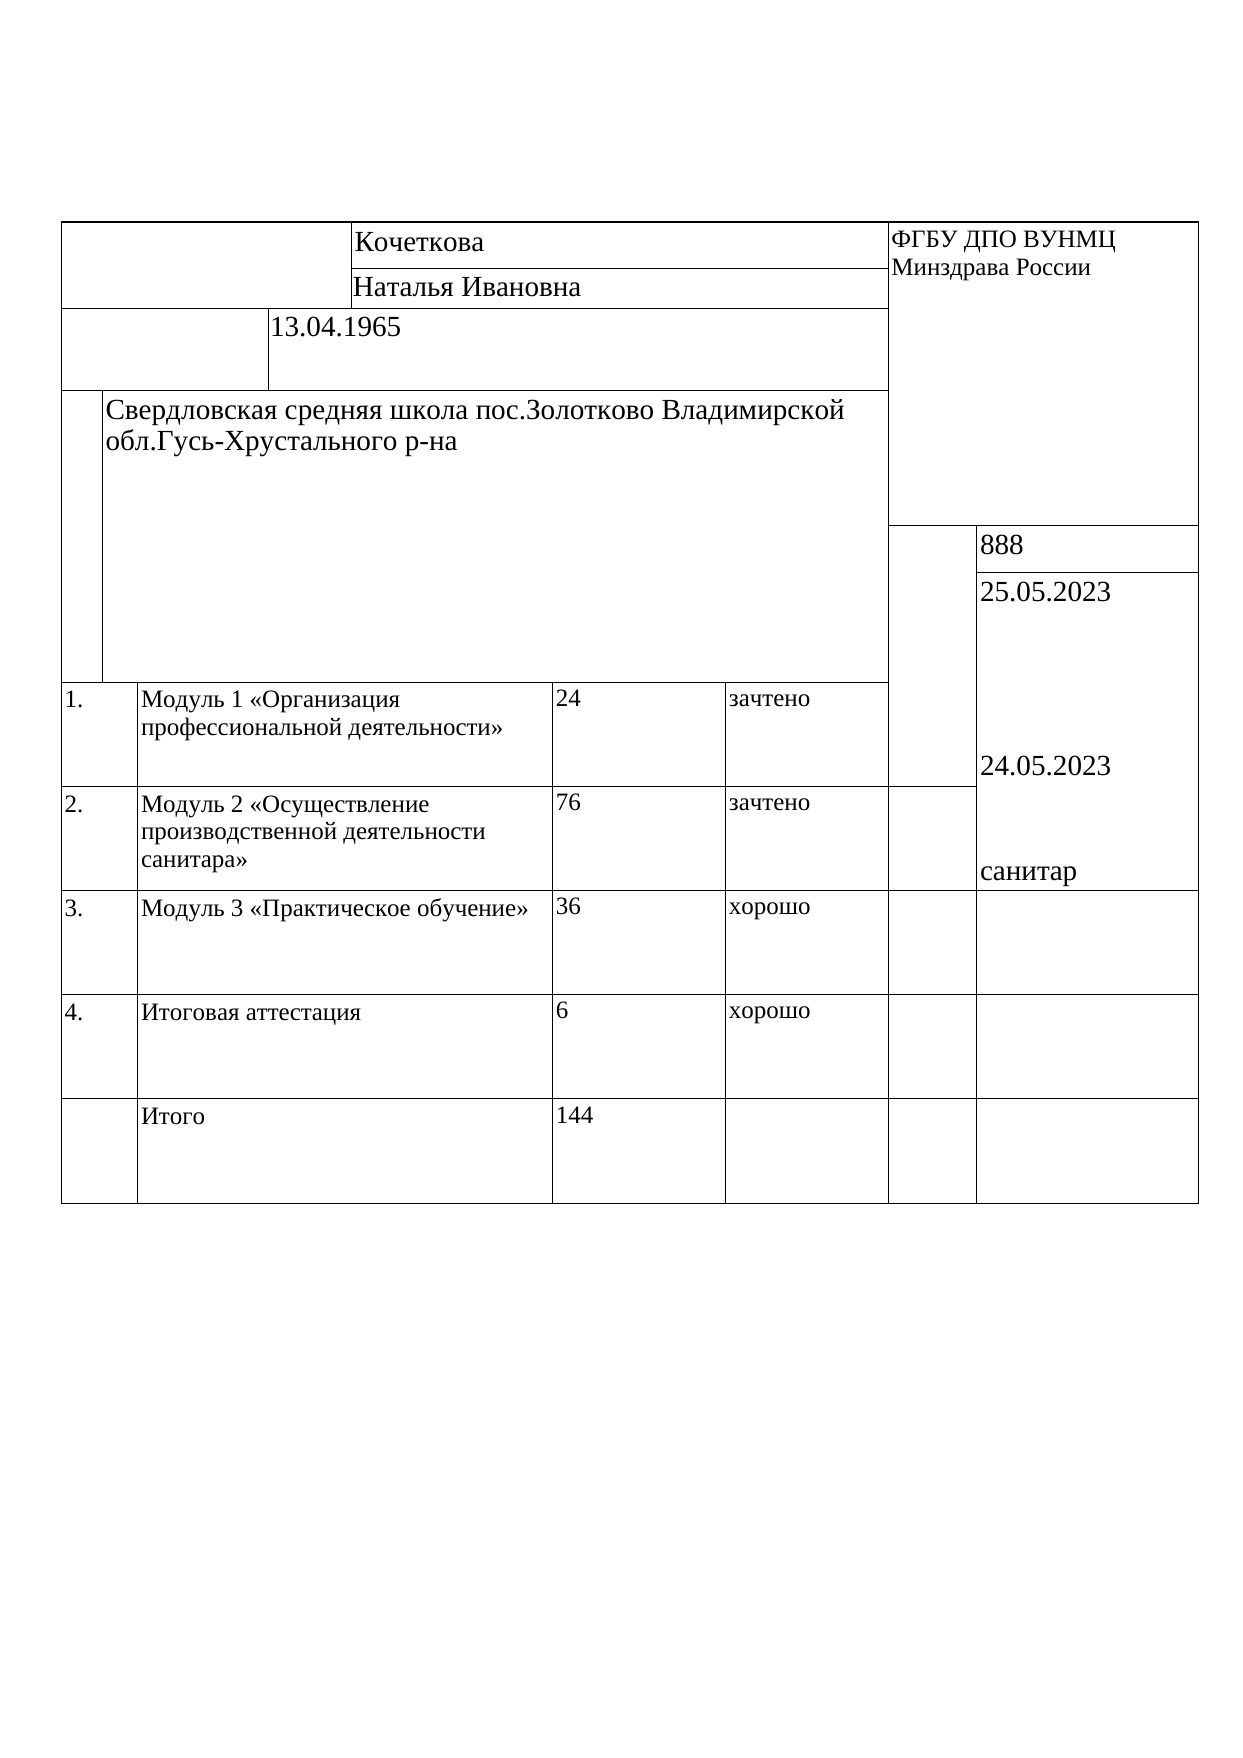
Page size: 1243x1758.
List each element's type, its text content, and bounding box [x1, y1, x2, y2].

table_cell 1. [62, 683, 137, 786]
table_cell Наталья Ивановна [352, 269, 888, 308]
table_header [62, 223, 351, 308]
table_cell [977, 891, 1198, 994]
table_cell хорошо [726, 891, 888, 994]
table_header ФГБУ ДПО ВУНМЦ Минздрава России [889, 223, 1198, 525]
table_header Кочеткова [352, 223, 888, 268]
table_cell Итого [138, 1099, 552, 1202]
table_cell 6 [553, 995, 725, 1098]
table_cell 25.05.2023 24.05.2023 санитар [977, 573, 1198, 890]
table_cell [889, 526, 976, 786]
table_cell 4. [62, 995, 137, 1098]
table_cell Итоговая аттестация [138, 995, 552, 1098]
table_cell [62, 391, 102, 682]
table_cell [726, 1099, 888, 1202]
table_cell зачтено [726, 787, 888, 890]
table_cell [889, 1099, 976, 1202]
table_cell 13.04.1965 [269, 309, 888, 389]
table_cell хорошо [726, 995, 888, 1098]
table_cell [62, 1099, 137, 1202]
table_cell [62, 309, 268, 389]
table_cell [977, 1099, 1198, 1202]
table_cell Свердловская средняя школа пос.Золотково Владимирской обл.Гусь-Хрустального р-на [103, 391, 888, 682]
table_cell [889, 891, 976, 994]
table_cell 2. [62, 787, 137, 890]
table_cell [889, 995, 976, 1098]
table_cell 36 [553, 891, 725, 994]
table_cell [977, 995, 1198, 1098]
table_cell Модуль 2 «Осуществление производственной деятельности санитара» [138, 787, 552, 890]
table_cell [889, 787, 976, 890]
table_cell 144 [553, 1099, 725, 1202]
table_cell зачтено [726, 683, 888, 786]
table_cell 3. [62, 891, 137, 994]
table_cell 24 [553, 683, 725, 786]
table_cell 888 [977, 526, 1198, 572]
table_cell 76 [553, 787, 725, 890]
table_cell Модуль 1 «Организация профессиональной деятельности» [138, 683, 552, 786]
table_cell Модуль 3 «Практическое обучение» [138, 891, 552, 994]
